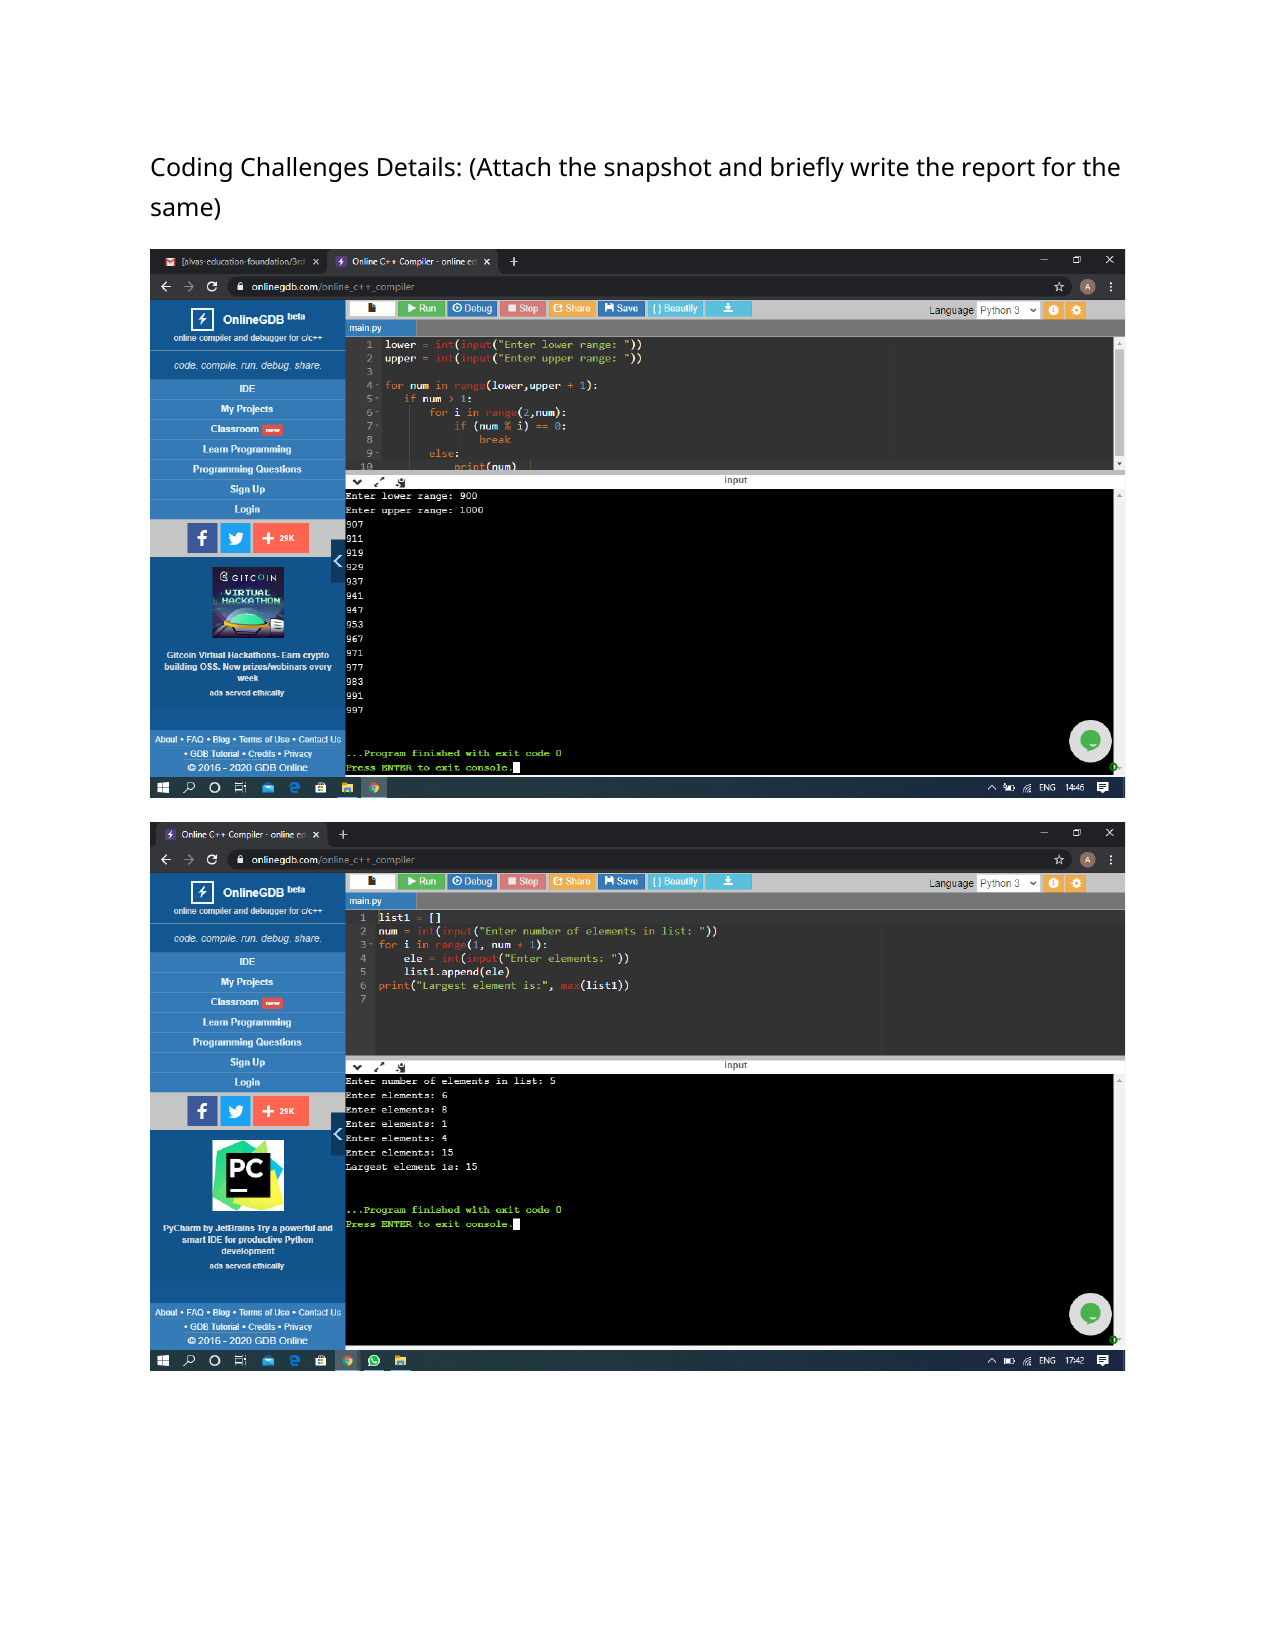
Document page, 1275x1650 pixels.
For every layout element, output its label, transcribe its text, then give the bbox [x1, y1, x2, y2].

picture [150, 249, 1125, 798]
picture [150, 822, 1125, 1371]
text Coding Challenges Details: (Attach the snapshot and briefly write the report for the same) [150, 150, 1125, 223]
